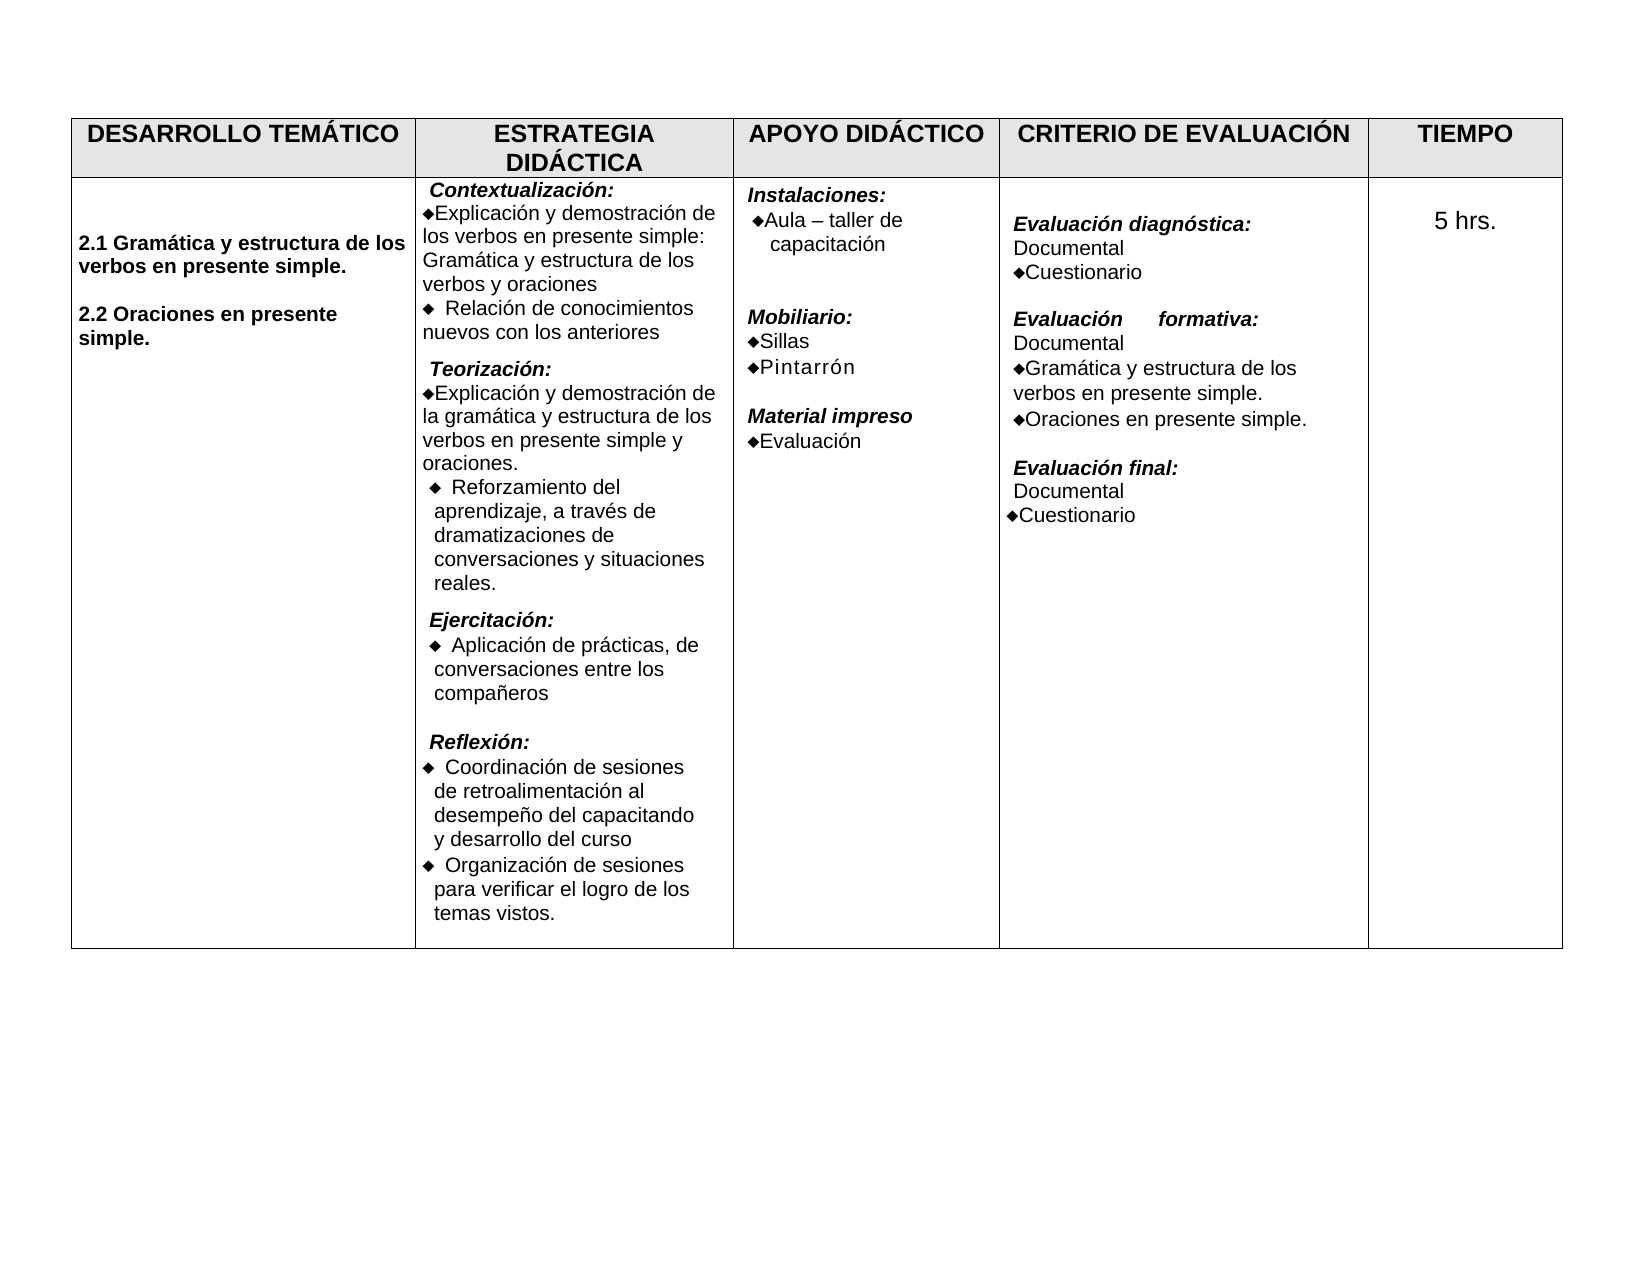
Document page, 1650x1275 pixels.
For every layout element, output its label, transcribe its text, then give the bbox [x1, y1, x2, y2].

table_cell CRITERIO DE EVALUACIÓN [1000, 119, 1368, 177]
table_cell Instalaciones: Aula – taller de capacitación Mobiliario: Sillas Pintarrón Material impreso Evaluación [734, 178, 999, 948]
table_cell APOYO DIDÁCTICO [734, 119, 999, 177]
table_cell Evaluación diagnóstica: Documental Cuestionario Evaluación formativa: Documental Gramática y estructura de los verbos en presente simple. Oraciones en presente simple. Evaluación final: Documental Cuestionario [1000, 178, 1368, 948]
table_cell TIEMPO [1369, 119, 1562, 177]
table_cell Contextualización: Explicación y demostración de los verbos en presente simple: Gramática y estructura de los verbos y oraciones Relación de conocimientos nuevos con los anteriores Teorización: Explicación y demostración de la gramática y estructura de los verbos en presente simple y oraciones. Reforzamiento del aprendizaje, a través de dramatizaciones de conversaciones y situaciones reales. Ejercitación: Aplicación de prácticas, de conversaciones entre los compañeros Reflexión: Coordinación de sesiones de retroalimentación al desempeño del capacitando y desarrollo del curso Organización de sesiones para verificar el logro de los temas vistos. [416, 178, 733, 948]
table_cell 5 hrs. [1369, 178, 1562, 948]
table_cell 2.1 Gramática y estructura de los verbos en presente simple. 2.2 Oraciones en presente simple. [72, 178, 415, 948]
table_cell ESTRATEGIA DIDÁCTICA [416, 119, 733, 177]
table_cell DESARROLLO TEMÁTICO [72, 119, 415, 177]
